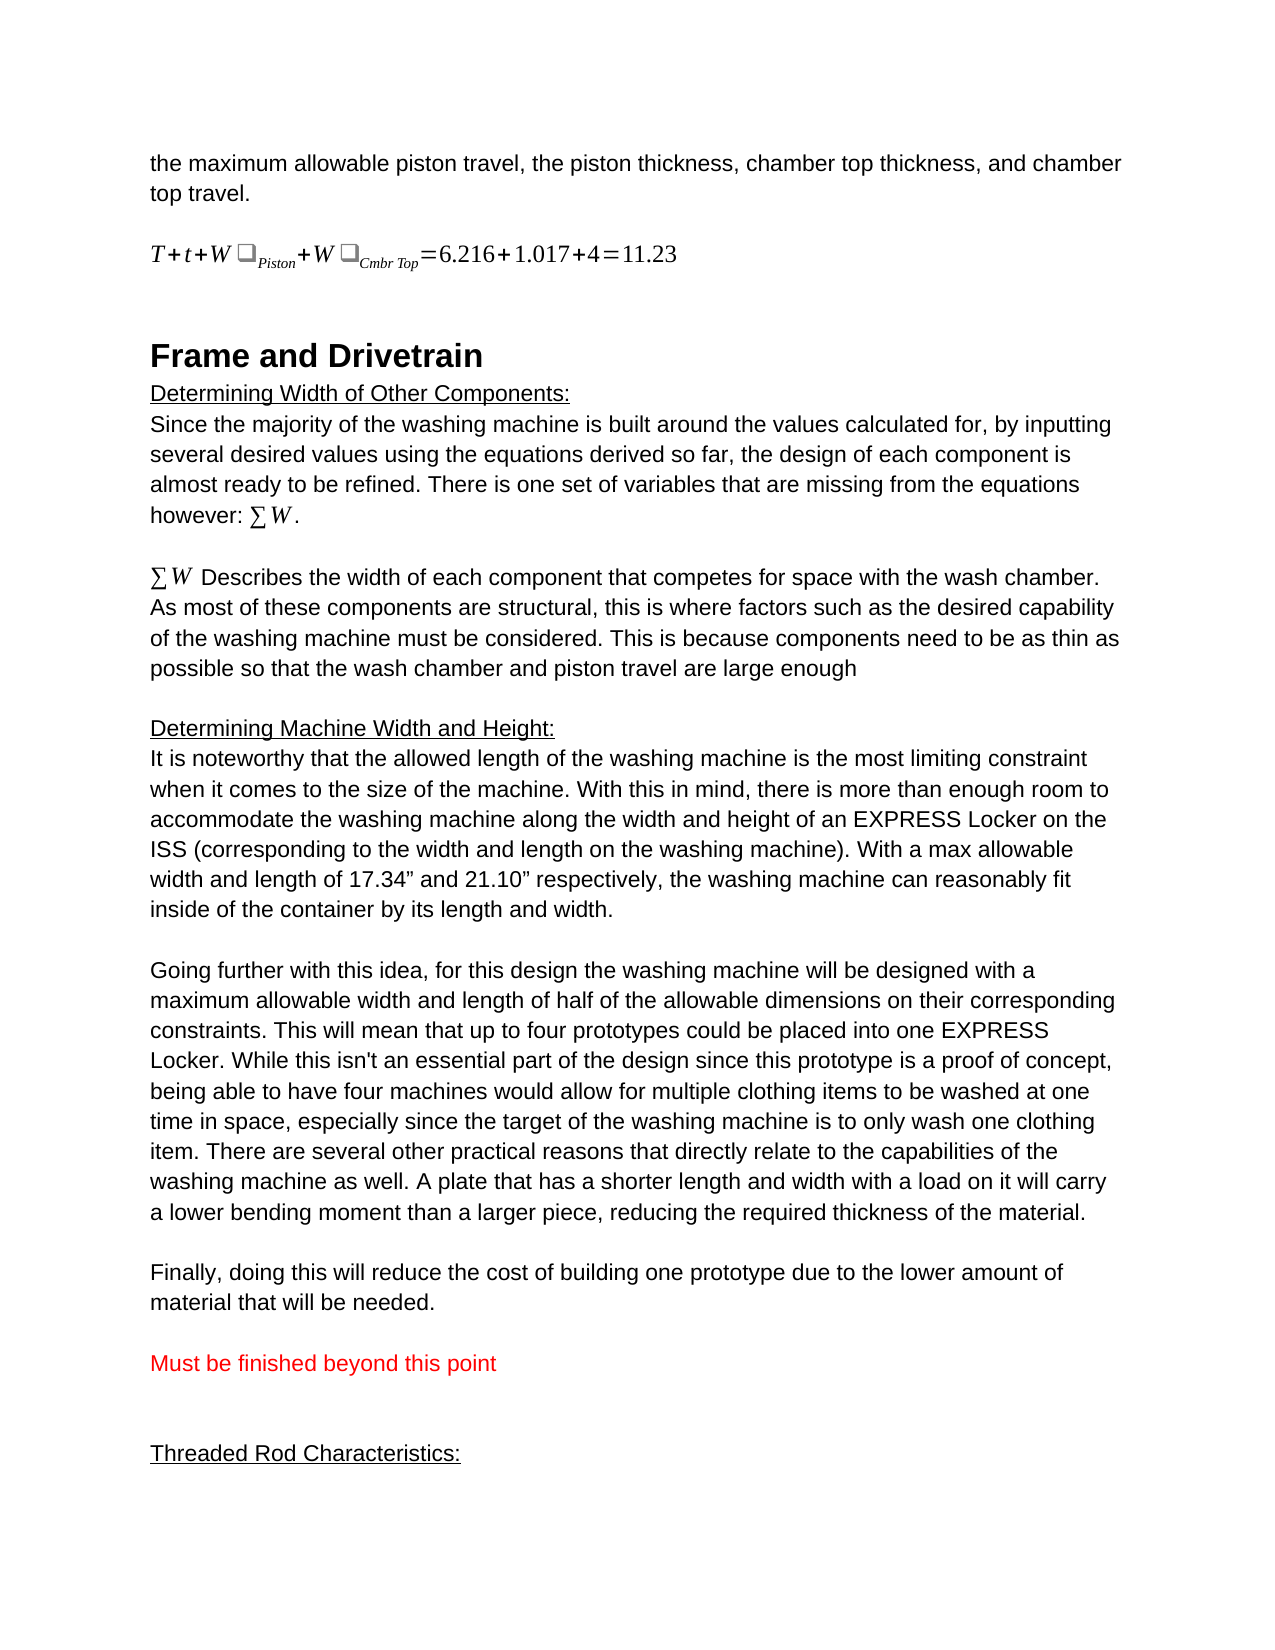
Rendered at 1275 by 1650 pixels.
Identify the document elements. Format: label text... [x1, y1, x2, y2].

text Since the majority of the washing machine is built around the values calculated for, by inputting several desired values using the equations derived so far, the design of each component is almost ready to be refined. There is one set of variables that are missing from the equations however: . [150, 411, 1125, 529]
text Must be finished beyond this point [150, 1349, 1125, 1376]
text Determining Machine Width and Height: [150, 715, 1125, 742]
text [150, 150, 1125, 207]
text It is noteworthy that the allowed length of the washing machine is the most limiting constraint when it comes to the size of the machine. With this in mind, there is more than enough room to accommodate the washing machine along the width and height of an EXPRESS Locker on the ISS (corresponding to the width and length on the washing machine). With a max allowable width and length of 17.34” and 21.10” respectively, the washing machine can reasonably fit inside of the container by its length and width. [150, 745, 1125, 923]
text Threaded Rod Characteristics: [150, 1440, 1125, 1467]
text Going further with this idea, for this design the washing machine will be designed with a maximum allowable width and length of half of the allowable dimensions on their corresponding constraints. This will mean that up to four prototypes could be placed into one EXPRESS Locker. While this isn't an essential part of the design since this prototype is a proof of concept, being able to have four machines would allow for multiple clothing items to be washed at one time in space, especially since the target of the washing machine is to only wash one clothing item. There are several other practical reasons that directly relate to the capabilities of the washing machine as well. A plate that has a shorter length and width with a load on it will carry a lower bending moment than a larger piece, reducing the required thickness of the material. [150, 957, 1125, 1225]
text Determining Width of Other Components: [150, 380, 1125, 407]
text Finally, doing this will reduce the cost of building one prototype due to the lower amount of material that will be needed. [150, 1259, 1125, 1316]
text Describes the width of each component that competes for space with the wash chamber. As most of these components are structural, this is where factors such as the desired capability of the washing machine must be considered. This is because components need to be as thin as possible so that the wash chamber and piston travel are large enough [150, 563, 1125, 681]
text Frame and Drivetrain [150, 336, 1125, 375]
